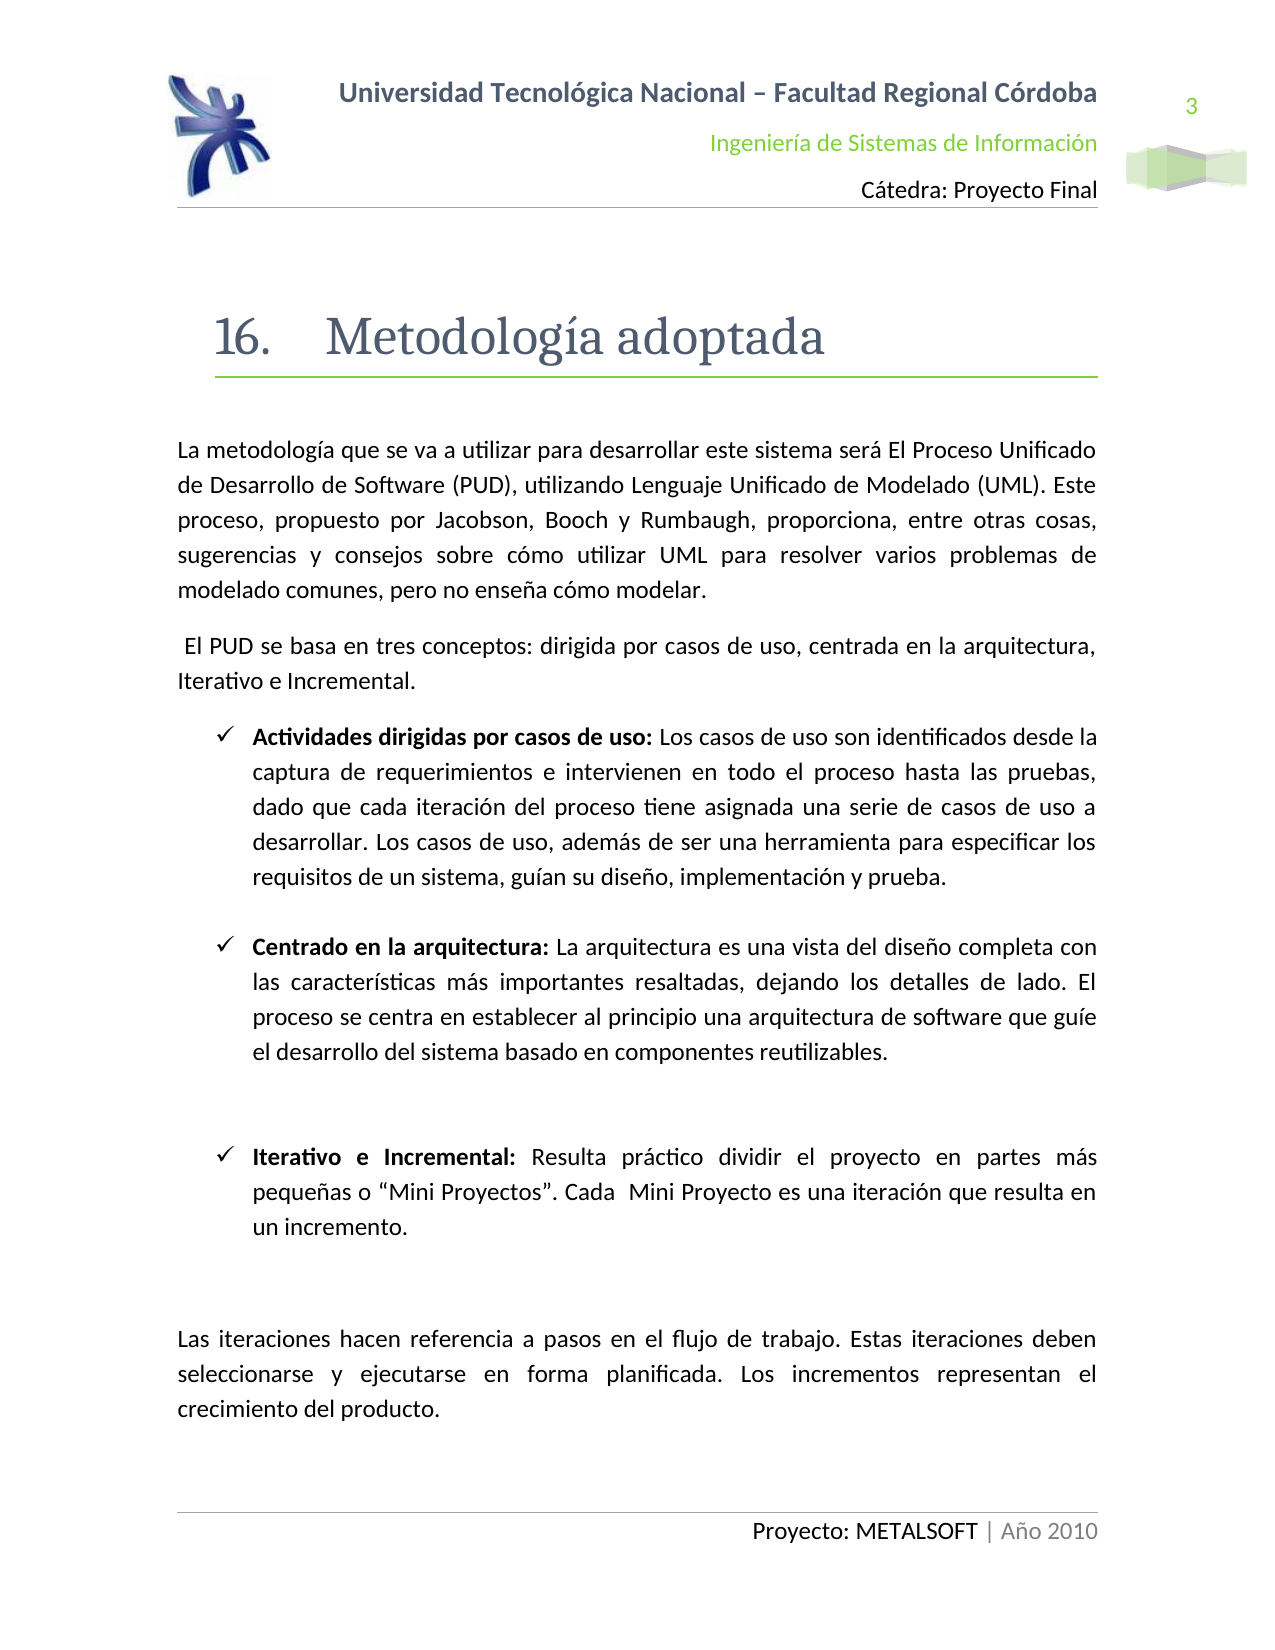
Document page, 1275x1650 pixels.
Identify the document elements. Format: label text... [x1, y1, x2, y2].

list Centrado en la arquitectura: La arquitectura es una vista del diseño completa con las características más importantes resaltadas, dejando los detalles de lado. El proceso se centra en establecer al principio una arquitectura de software que guíe el desarrollo del sistema basado en componentes reutilizables. [215, 931, 1098, 1067]
text Las iteraciones hacen referencia a pasos en el flujo de trabajo. Estas iteraciones deben seleccionarse y ejecutarse en forma planificada. Los incrementos representan el crecimiento del producto. [177, 1323, 1098, 1423]
subtitle Metodología adoptada [215, 306, 1098, 376]
text La metodología que se va a utilizar para desarrollar este sistema será El Proceso Unificado de Desarrollo de Software (PUD), utilizando Lenguaje Unificado de Modelado (UML). Este proceso, propuesto por Jacobson, Booch y Rumbaugh, proporciona, entre otras cosas, sugerencias y consejos sobre cómo utilizar UML para resolver varios problemas de modelado comunes, pero no enseña cómo modelar. [177, 434, 1098, 605]
picture [167, 74, 272, 199]
list Actividades dirigidas por casos de uso: Los casos de uso son identificados desde la captura de requerimientos e intervienen en todo el proceso hasta las pruebas, dado que cada iteración del proceso tiene asignada una serie de casos de uso a desarrollar. Los casos de uso, además de ser una herramienta para especificar los requisitos de un sistema, guían su diseño, implementación y prueba. [215, 721, 1098, 892]
list Iterativo e Incremental: Resulta práctico dividir el proyecto en partes más pequeñas o “Mini Proyectos”. Cada Mini Proyecto es una iteración que resulta en un incremento. [215, 1141, 1098, 1242]
text El PUD se basa en tres conceptos: dirigida por casos de uso, centrada en la arquitectura, Iterativo e Incremental. [177, 630, 1098, 696]
